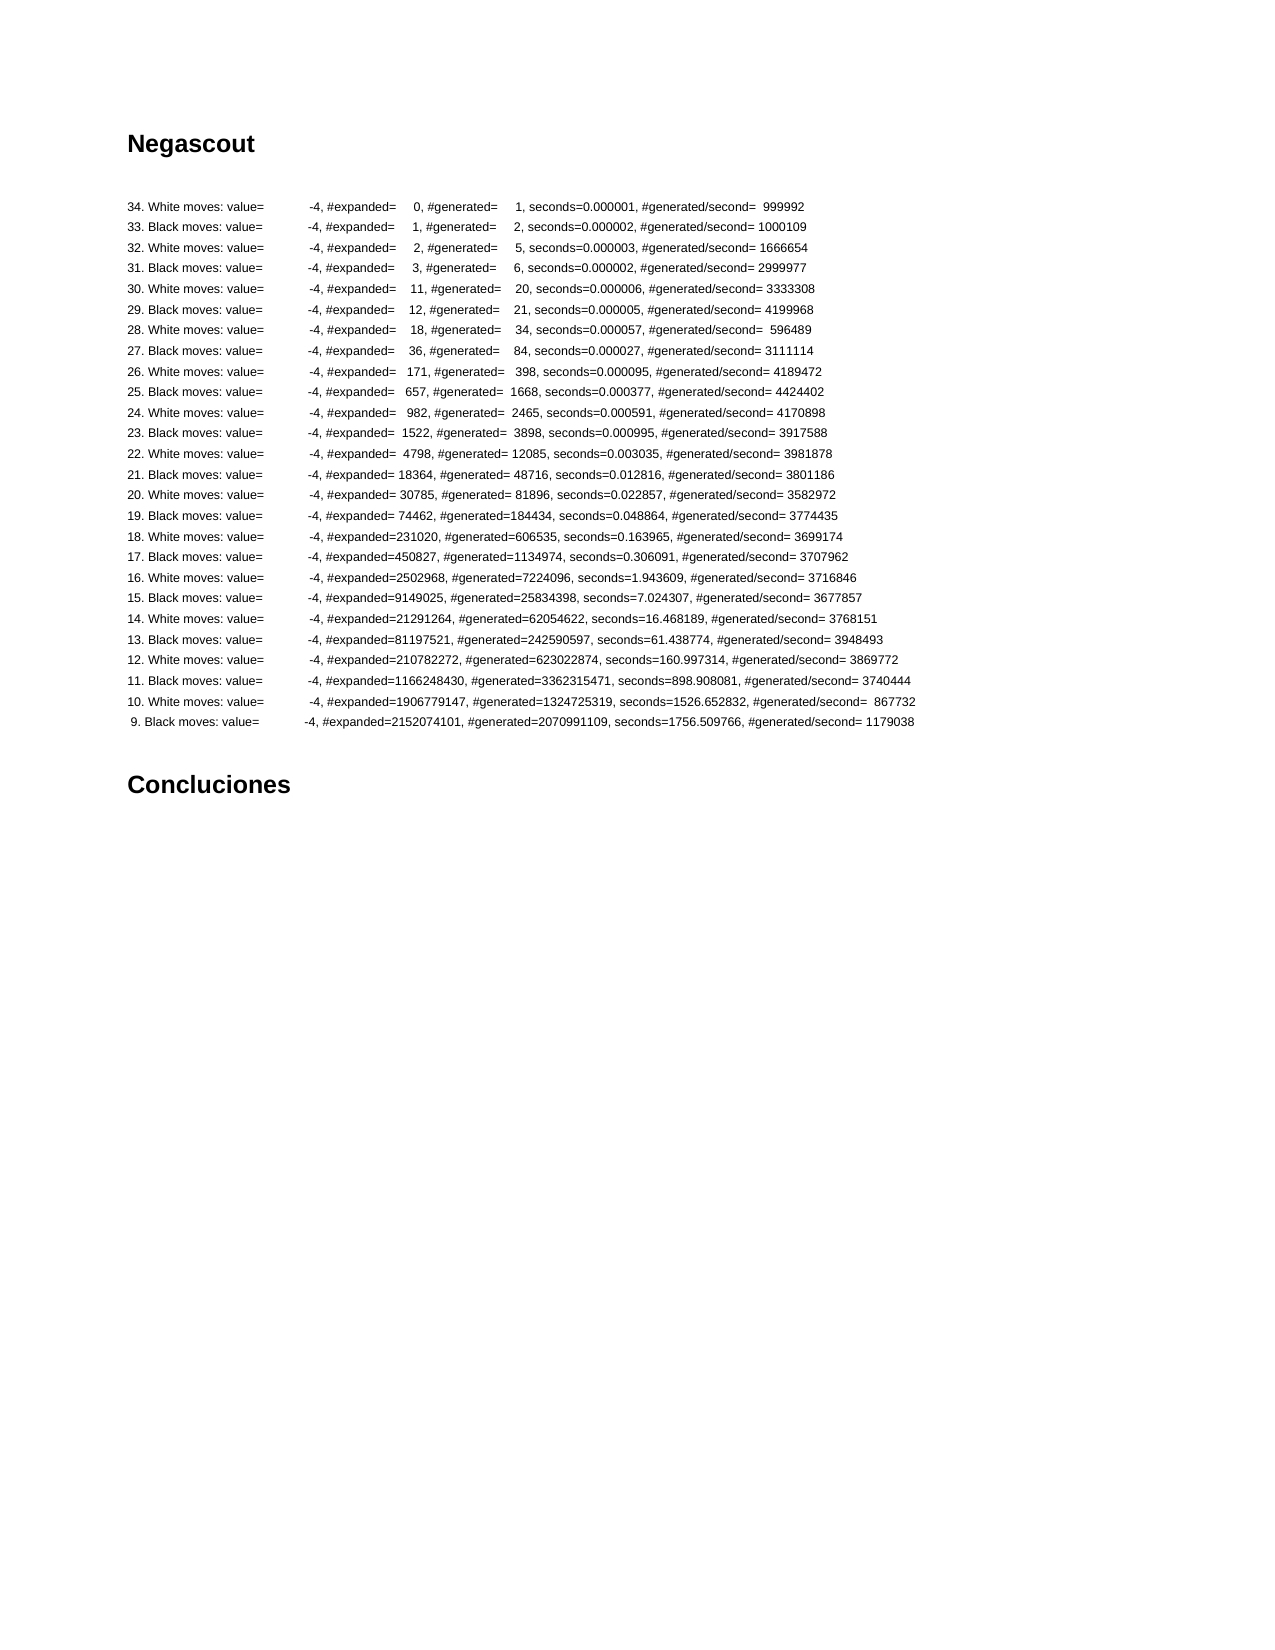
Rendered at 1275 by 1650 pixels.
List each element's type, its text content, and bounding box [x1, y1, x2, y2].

text 19. Black moves: value= -4, #expanded= 74462, #generated=184434, seconds=0.048864, #generated/second= 3774435 [127, 508, 1148, 523]
text 25. Black moves: value= -4, #expanded= 657, #generated= 1668, seconds=0.000377, #generated/second= 4424402 [127, 385, 1148, 399]
text 27. Black moves: value= -4, #expanded= 36, #generated= 84, seconds=0.000027, #generated/second= 3111114 [127, 343, 1148, 358]
text 26. White moves: value= -4, #expanded= 171, #generated= 398, seconds=0.000095, #generated/second= 4189472 [127, 364, 1148, 378]
text 30. White moves: value= -4, #expanded= 11, #generated= 20, seconds=0.000006, #generated/second= 3333308 [127, 282, 1148, 296]
text 33. Black moves: value= -4, #expanded= 1, #generated= 2, seconds=0.000002, #generated/second= 1000109 [127, 220, 1148, 234]
text 15. Black moves: value= -4, #expanded=9149025, #generated=25834398, seconds=7.024307, #generated/second= 3677857 [127, 591, 1148, 605]
text 29. Black moves: value= -4, #expanded= 12, #generated= 21, seconds=0.000005, #generated/second= 4199968 [127, 302, 1148, 317]
text 18. White moves: value= -4, #expanded=231020, #generated=606535, seconds=0.163965, #generated/second= 3699174 [127, 529, 1148, 543]
text 17. Black moves: value= -4, #expanded=450827, #generated=1134974, seconds=0.306091, #generated/second= 3707962 [127, 550, 1148, 564]
text 34. White moves: value= -4, #expanded= 0, #generated= 1, seconds=0.000001, #generated/second= 999992 [127, 199, 1148, 213]
text 20. White moves: value= -4, #expanded= 30785, #generated= 81896, seconds=0.022857, #generated/second= 3582972 [127, 488, 1148, 502]
text 14. White moves: value= -4, #expanded=21291264, #generated=62054622, seconds=16.468189, #generated/second= 3768151 [127, 612, 1148, 626]
text 13. Black moves: value= -4, #expanded=81197521, #generated=242590597, seconds=61.438774, #generated/second= 3948493 [127, 632, 1148, 647]
text Concluciones [127, 770, 1148, 799]
text 9. Black moves: value= -4, #expanded=2152074101, #generated=2070991109, seconds=1756.509766, #generated/second= 1179038 [127, 715, 1148, 729]
text 16. White moves: value= -4, #expanded=2502968, #generated=7224096, seconds=1.943609, #generated/second= 3716846 [127, 570, 1148, 585]
text 24. White moves: value= -4, #expanded= 982, #generated= 2465, seconds=0.000591, #generated/second= 4170898 [127, 405, 1148, 420]
text 22. White moves: value= -4, #expanded= 4798, #generated= 12085, seconds=0.003035, #generated/second= 3981878 [127, 447, 1148, 461]
text 28. White moves: value= -4, #expanded= 18, #generated= 34, seconds=0.000057, #generated/second= 596489 [127, 323, 1148, 337]
text 11. Black moves: value= -4, #expanded=1166248430, #generated=3362315471, seconds=898.908081, #generated/second= 3740444 [127, 673, 1148, 688]
text 12. White moves: value= -4, #expanded=210782272, #generated=623022874, seconds=160.997314, #generated/second= 3869772 [127, 653, 1148, 667]
text 31. Black moves: value= -4, #expanded= 3, #generated= 6, seconds=0.000002, #generated/second= 2999977 [127, 261, 1148, 275]
text 21. Black moves: value= -4, #expanded= 18364, #generated= 48716, seconds=0.012816, #generated/second= 3801186 [127, 467, 1148, 482]
text 32. White moves: value= -4, #expanded= 2, #generated= 5, seconds=0.000003, #generated/second= 1666654 [127, 240, 1148, 255]
text Negascout [127, 129, 1148, 158]
text 10. White moves: value= -4, #expanded=1906779147, #generated=1324725319, seconds=1526.652832, #generated/second= 867732 [127, 694, 1148, 708]
text 23. Black moves: value= -4, #expanded= 1522, #generated= 3898, seconds=0.000995, #generated/second= 3917588 [127, 426, 1148, 440]
